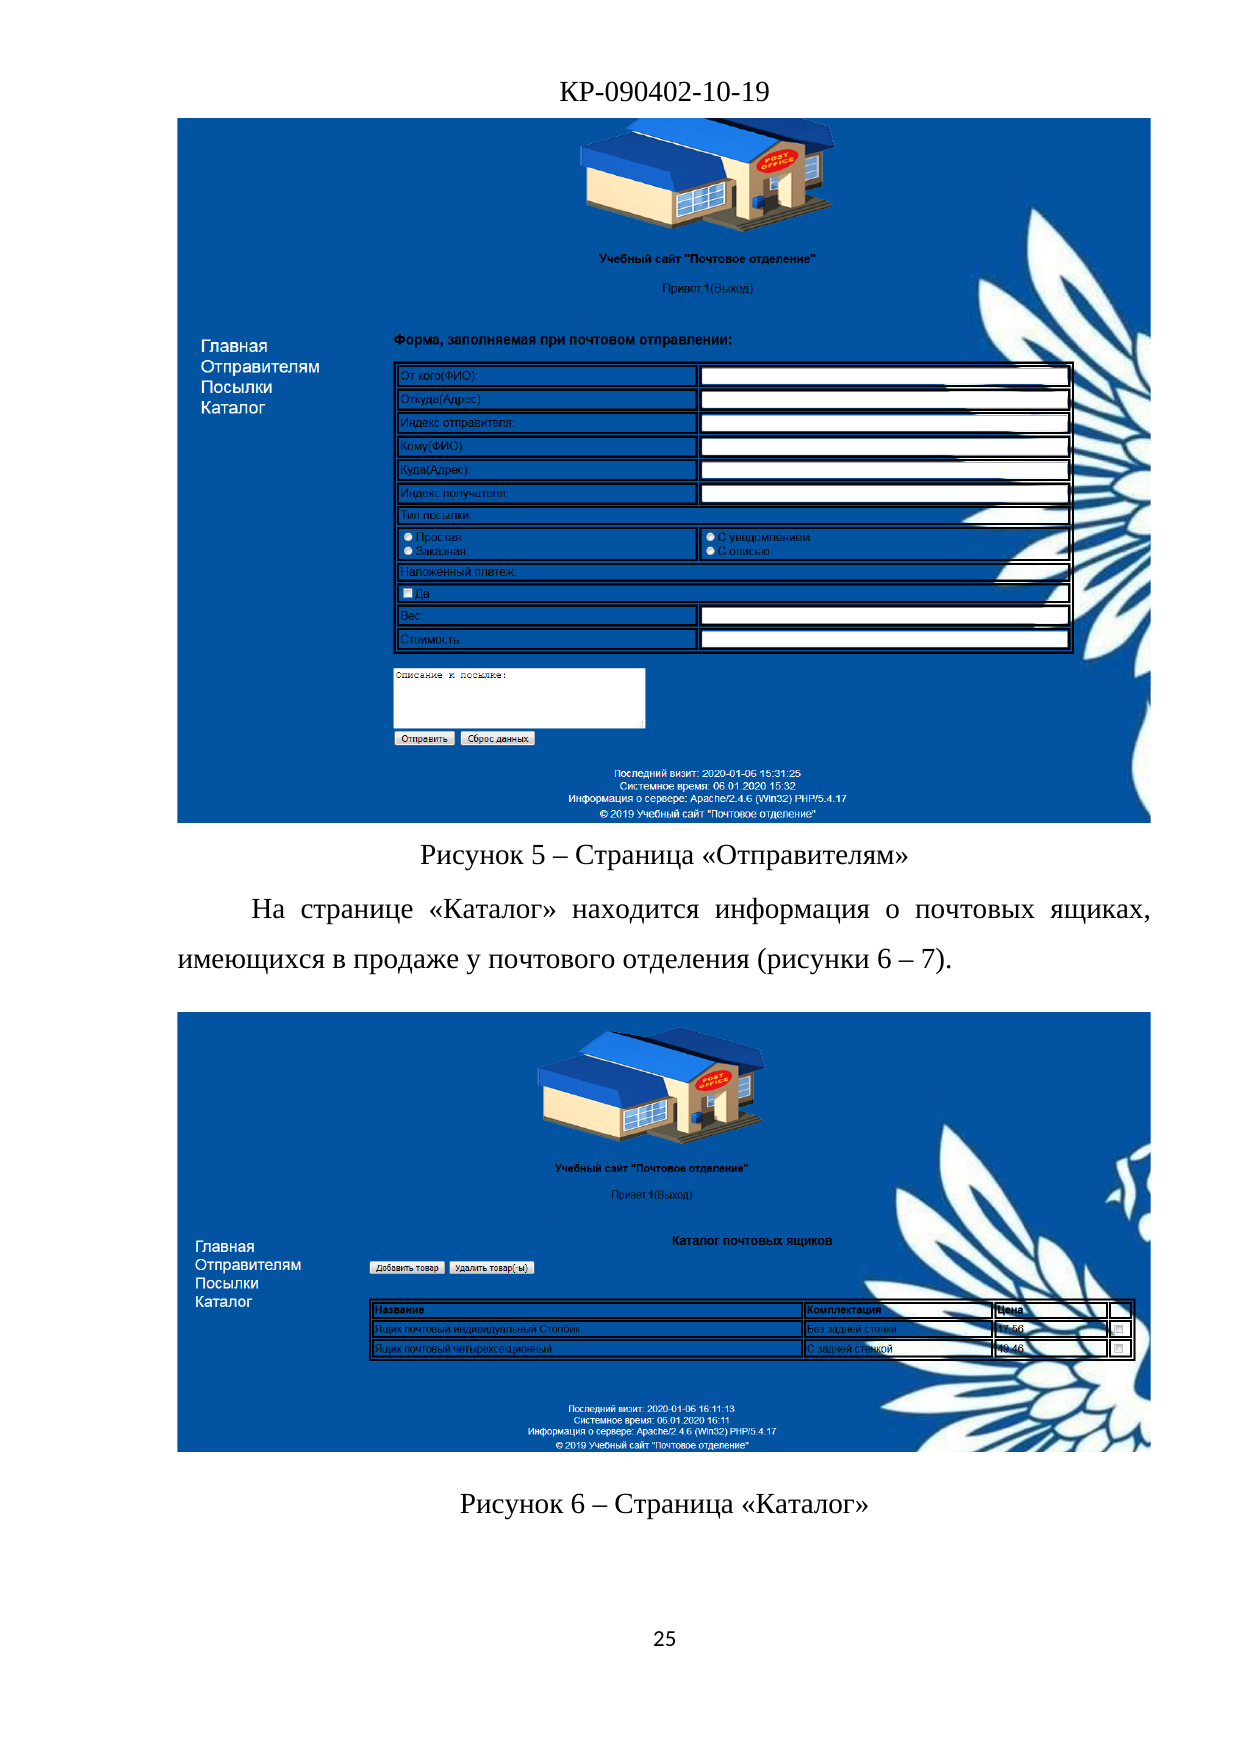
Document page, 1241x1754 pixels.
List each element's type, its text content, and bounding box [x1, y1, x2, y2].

text На странице «Каталог» находится информация о почтовых ящиках, имеющихся в продаже у почтового отделения (рисунки 6 – 7). [177, 891, 1152, 975]
text Рисунок 5 – Страница «Отправителям» [177, 837, 1152, 870]
picture [177, 1012, 1151, 1452]
picture [177, 118, 1151, 823]
text Рисунок 6 – Страница «Каталог» [177, 1486, 1152, 1520]
